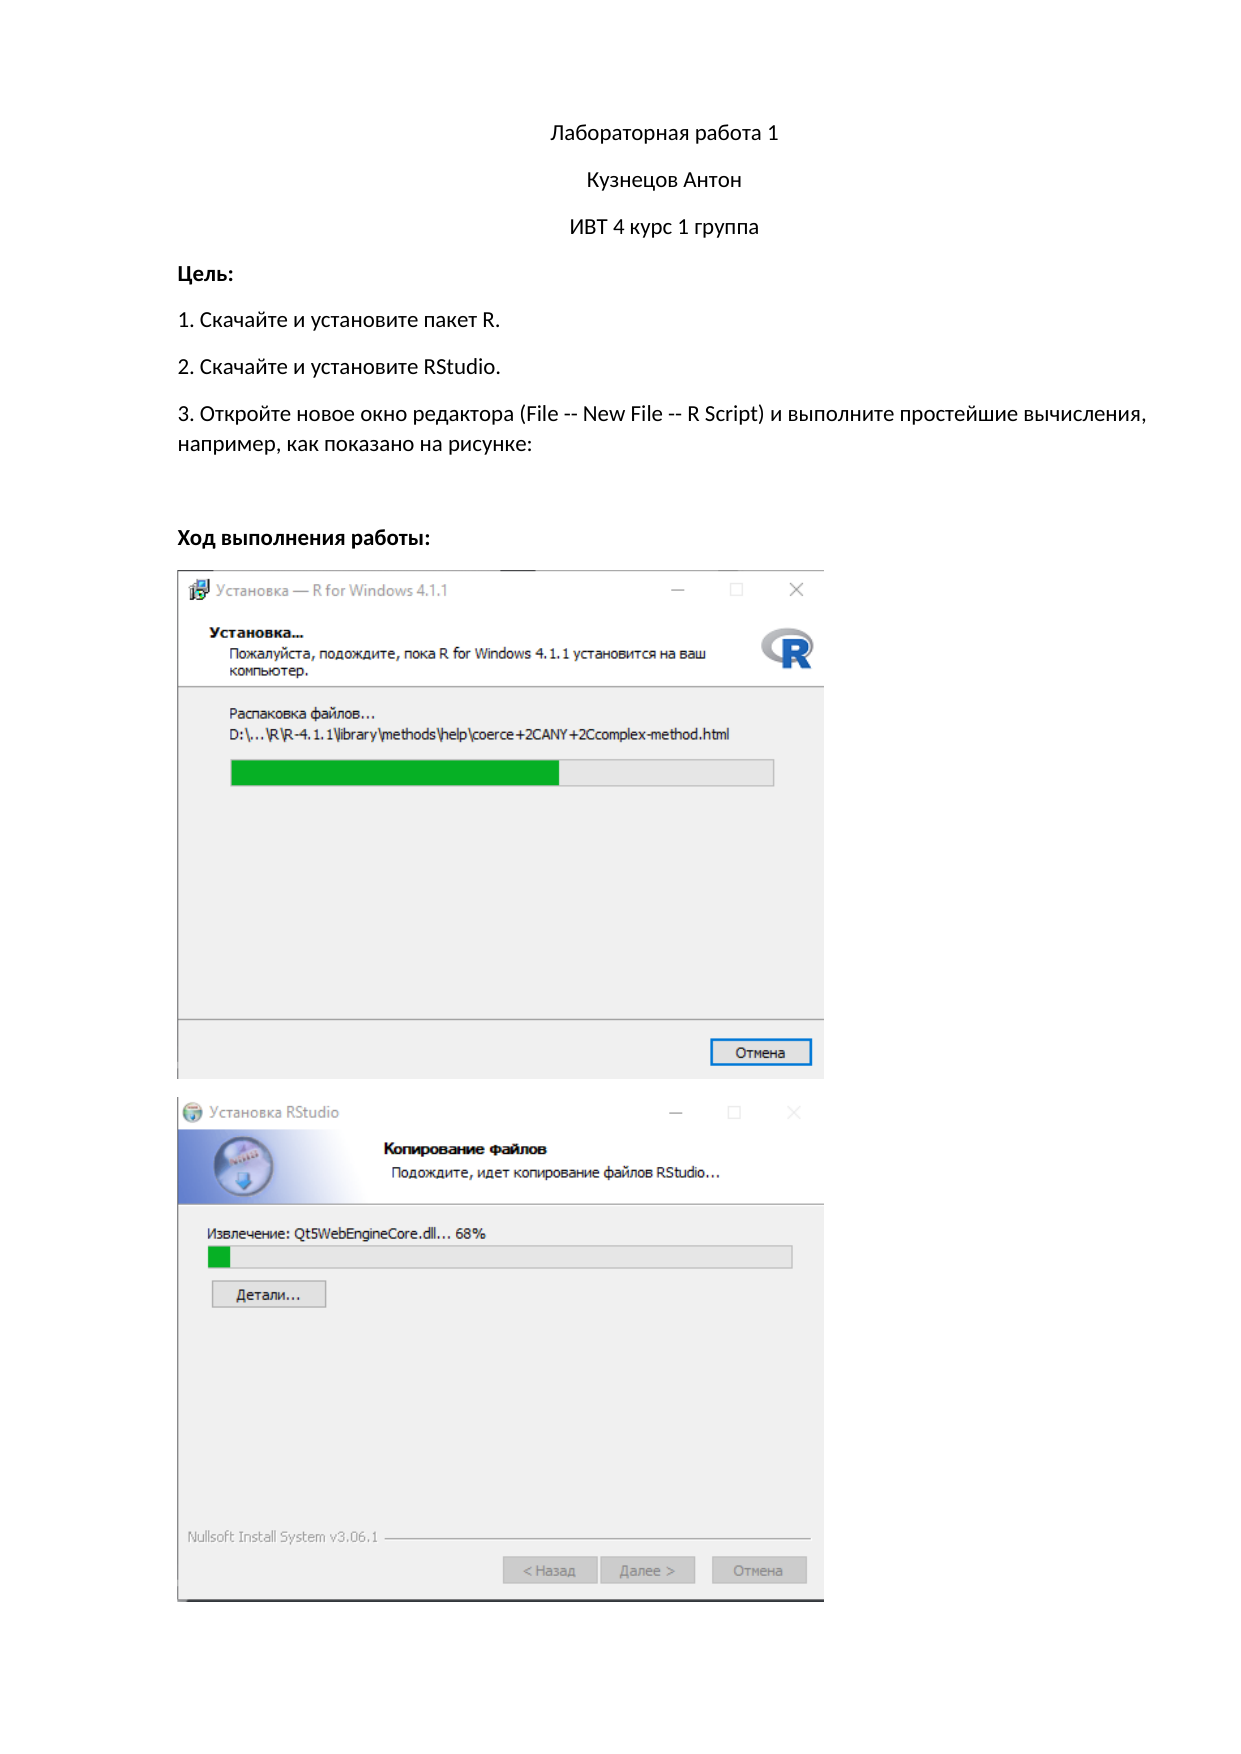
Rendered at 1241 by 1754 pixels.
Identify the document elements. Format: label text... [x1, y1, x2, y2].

text Лабораторная работа 1 [177, 118, 1152, 146]
text Цель: [177, 259, 1152, 287]
text 3. Откройте новое окно редактора (File -- New File -- R Script) и выполните простейшие вычисления, например, как показано на рисунке: [177, 399, 1152, 458]
text Кузнецов Антон [177, 165, 1152, 193]
text Ход выполнения работы: [177, 523, 1152, 551]
picture [177, 1097, 824, 1602]
text ИВТ 4 курс 1 группа [177, 212, 1152, 240]
picture [177, 570, 824, 1079]
text 1. Скачайте и установите пакет R. [177, 306, 1152, 334]
text 2. Скачайте и установите RStudio. [177, 352, 1152, 381]
